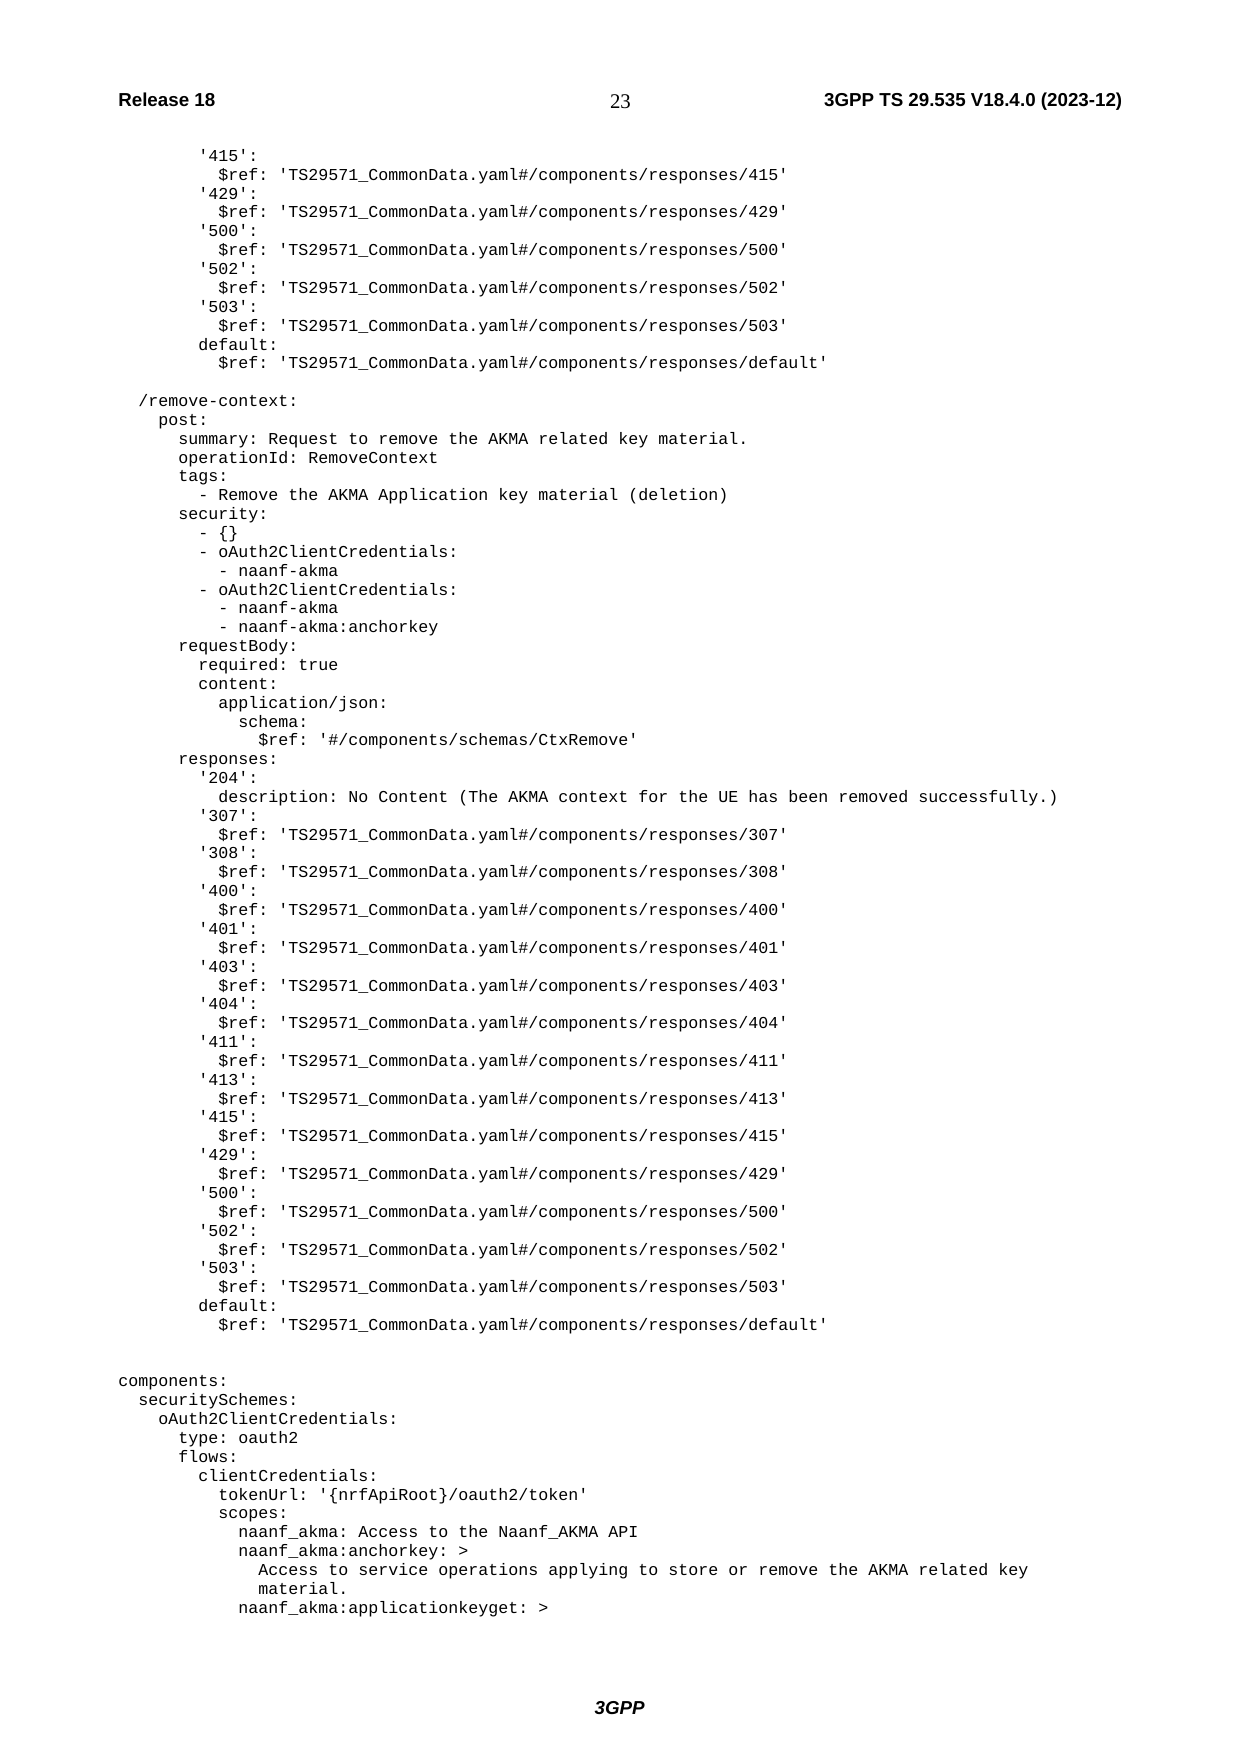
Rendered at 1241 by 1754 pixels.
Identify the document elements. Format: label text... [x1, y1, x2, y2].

text material. [118, 1580, 1122, 1599]
text content: [118, 675, 1122, 694]
text - naanf-akma [118, 600, 1122, 619]
text /remove-context: [118, 393, 1122, 411]
text default: [118, 336, 1122, 355]
text $ref: 'TS29571_CommonData.yaml#/components/responses/308' [118, 864, 1122, 883]
text $ref: 'TS29571_CommonData.yaml#/components/responses/500' [118, 242, 1122, 261]
text '204': [118, 770, 1122, 788]
text $ref: '#/components/schemas/CtxRemove' [118, 732, 1122, 751]
text securitySchemes: [118, 1392, 1122, 1411]
text $ref: 'TS29571_CommonData.yaml#/components/responses/429' [118, 204, 1122, 223]
text $ref: 'TS29571_CommonData.yaml#/components/responses/500' [118, 1203, 1122, 1222]
text $ref: 'TS29571_CommonData.yaml#/components/responses/413' [118, 1090, 1122, 1109]
text '413': [118, 1071, 1122, 1090]
text $ref: 'TS29571_CommonData.yaml#/components/responses/429' [118, 1166, 1122, 1184]
text description: No Content (The AKMA context for the UE has been removed successfully.) [118, 788, 1122, 807]
text $ref: 'TS29571_CommonData.yaml#/components/responses/502' [118, 1241, 1122, 1260]
text $ref: 'TS29571_CommonData.yaml#/components/responses/401' [118, 939, 1122, 958]
text tags: [118, 468, 1122, 487]
text summary: Request to remove the AKMA related key material. [118, 430, 1122, 449]
text '403': [118, 958, 1122, 977]
text default: [118, 1298, 1122, 1316]
text $ref: 'TS29571_CommonData.yaml#/components/responses/400' [118, 902, 1122, 921]
text $ref: 'TS29571_CommonData.yaml#/components/responses/default' [118, 1316, 1122, 1335]
text $ref: 'TS29571_CommonData.yaml#/components/responses/503' [118, 317, 1122, 336]
text $ref: 'TS29571_CommonData.yaml#/components/responses/502' [118, 279, 1122, 298]
text - oAuth2ClientCredentials: [118, 581, 1122, 600]
text '415': [118, 147, 1122, 166]
text type: oauth2 [118, 1429, 1122, 1448]
text $ref: 'TS29571_CommonData.yaml#/components/responses/415' [118, 1128, 1122, 1147]
text - {} [118, 524, 1122, 543]
text security: [118, 506, 1122, 524]
text tokenUrl: '{nrfApiRoot}/oauth2/token' [118, 1486, 1122, 1505]
text naanf_akma:applicationkeyget: > [118, 1599, 1122, 1618]
text '500': [118, 223, 1122, 242]
text '503': [118, 298, 1122, 317]
text '308': [118, 845, 1122, 864]
text requestBody: [118, 638, 1122, 657]
text '404': [118, 996, 1122, 1015]
text '502': [118, 261, 1122, 279]
text '400': [118, 883, 1122, 902]
text - oAuth2ClientCredentials: [118, 543, 1122, 562]
text naanf_akma: Access to the Naanf_AKMA API [118, 1524, 1122, 1543]
text scopes: [118, 1505, 1122, 1524]
text $ref: 'TS29571_CommonData.yaml#/components/responses/503' [118, 1279, 1122, 1298]
text responses: [118, 751, 1122, 770]
text required: true [118, 657, 1122, 675]
text clientCredentials: [118, 1467, 1122, 1486]
text post: [118, 411, 1122, 430]
text operationId: RemoveContext [118, 449, 1122, 468]
text '415': [118, 1109, 1122, 1128]
text $ref: 'TS29571_CommonData.yaml#/components/responses/415' [118, 166, 1122, 185]
text '429': [118, 185, 1122, 204]
text '401': [118, 921, 1122, 939]
text '502': [118, 1222, 1122, 1241]
text application/json: [118, 694, 1122, 713]
text $ref: 'TS29571_CommonData.yaml#/components/responses/404' [118, 1015, 1122, 1034]
text '429': [118, 1147, 1122, 1166]
text schema: [118, 713, 1122, 732]
text - naanf-akma:anchorkey [118, 619, 1122, 638]
text '503': [118, 1260, 1122, 1279]
text $ref: 'TS29571_CommonData.yaml#/components/responses/411' [118, 1052, 1122, 1071]
text components: [118, 1373, 1122, 1392]
text $ref: 'TS29571_CommonData.yaml#/components/responses/403' [118, 977, 1122, 996]
text '411': [118, 1034, 1122, 1052]
text '500': [118, 1184, 1122, 1203]
text $ref: 'TS29571_CommonData.yaml#/components/responses/307' [118, 826, 1122, 845]
text - Remove the AKMA Application key material (deletion) [118, 487, 1122, 506]
text flows: [118, 1448, 1122, 1467]
text $ref: 'TS29571_CommonData.yaml#/components/responses/default' [118, 355, 1122, 374]
text oAuth2ClientCredentials: [118, 1411, 1122, 1429]
text '307': [118, 807, 1122, 826]
text naanf_akma:anchorkey: > [118, 1543, 1122, 1562]
text Access to service operations applying to store or remove the AKMA related key [118, 1562, 1122, 1580]
text - naanf-akma [118, 562, 1122, 581]
